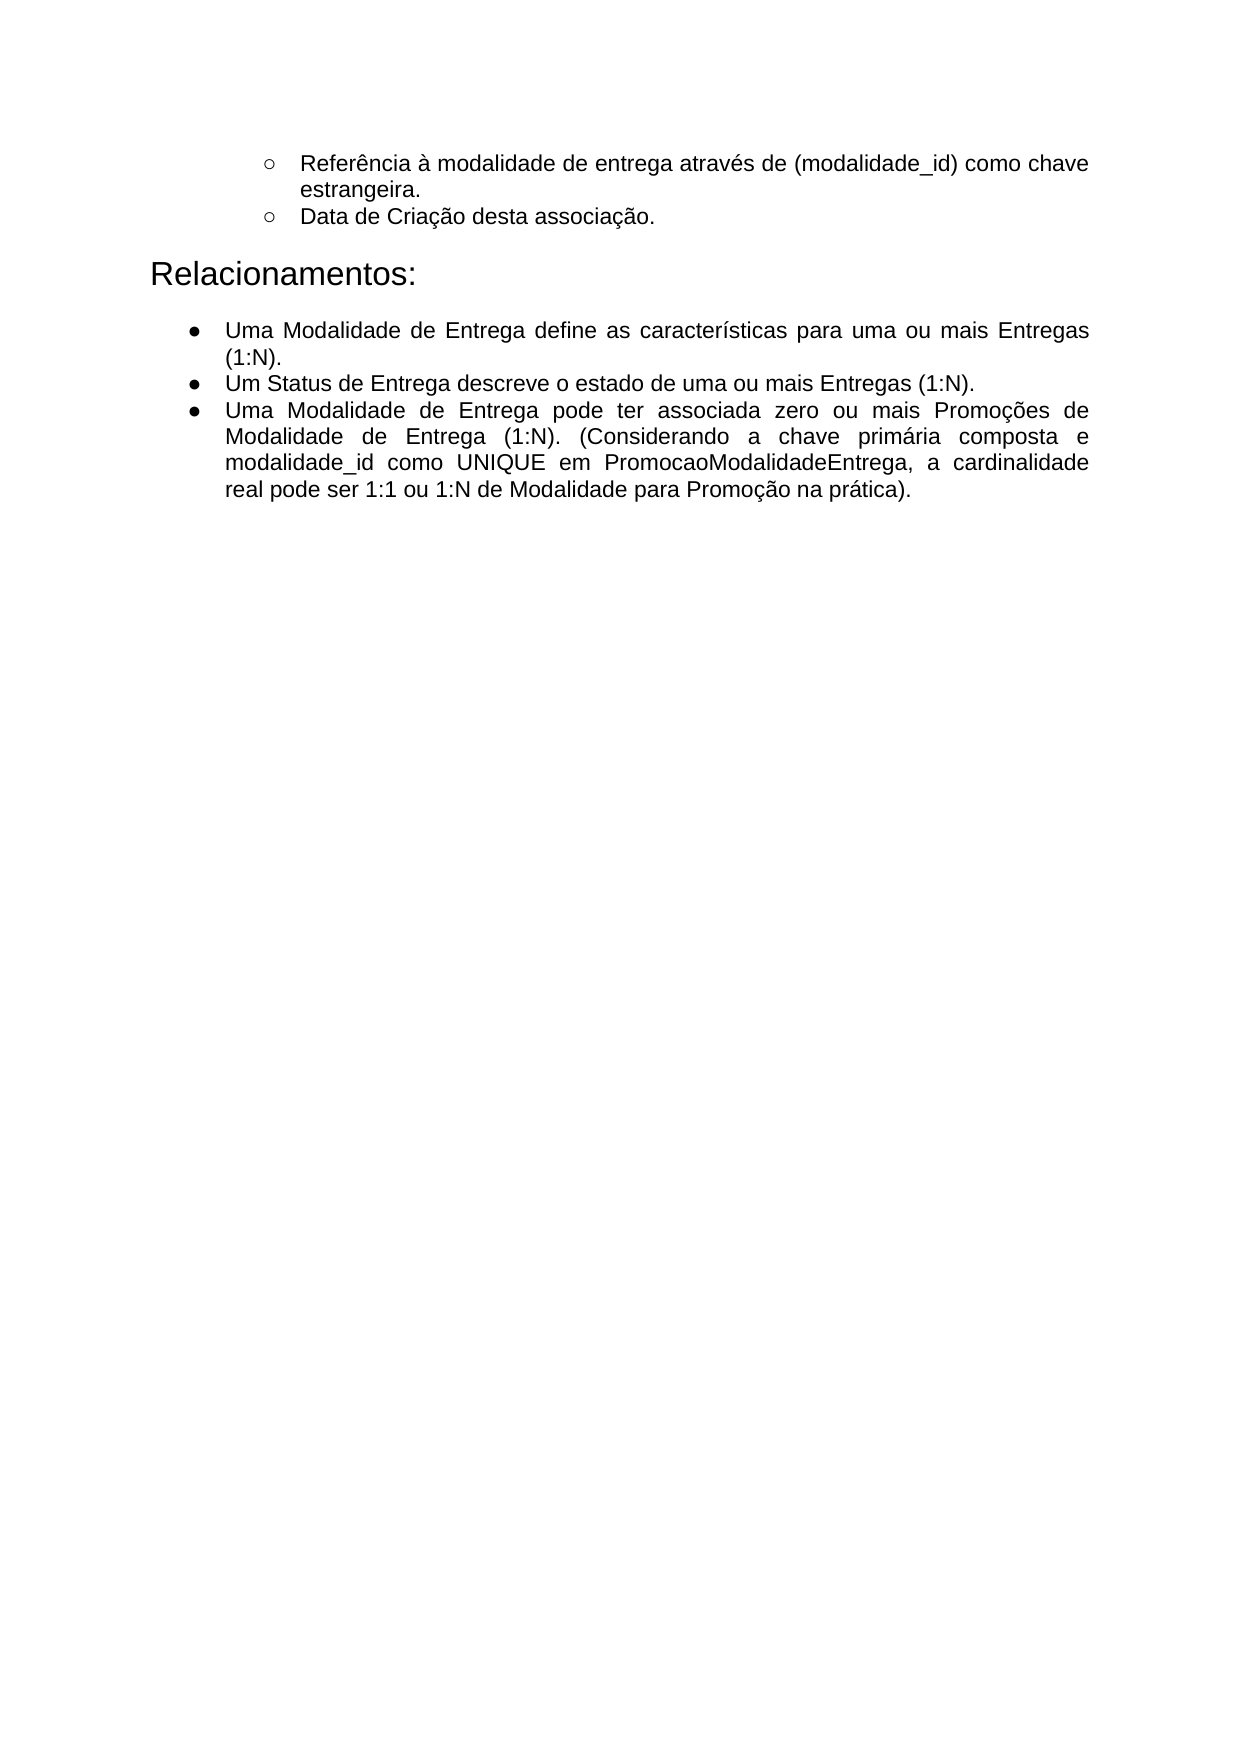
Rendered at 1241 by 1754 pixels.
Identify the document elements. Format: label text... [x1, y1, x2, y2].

list Data de Criação desta associação. [262, 203, 1090, 229]
list Uma Modalidade de Entrega define as características para uma ou mais Entregas (1:N). [187, 317, 1090, 370]
list Uma Modalidade de Entrega pode ter associada zero ou mais Promoções de Modalidade de Entrega (1:N). (Considerando a chave primária composta e modalidade_id como UNIQUE em PromocaoModalidadeEntrega, a cardinalidade real pode ser 1:1 ou 1:N de Modalidade para Promoção na prática). [187, 397, 1090, 502]
list Um Status de Entrega descreve o estado de uma ou mais Entregas (1:N). [187, 370, 1090, 397]
subtitle Relacionamentos: [150, 254, 1090, 292]
list Referência à modalidade de entrega através de (modalidade_id) como chave estrangeira. [262, 150, 1090, 203]
